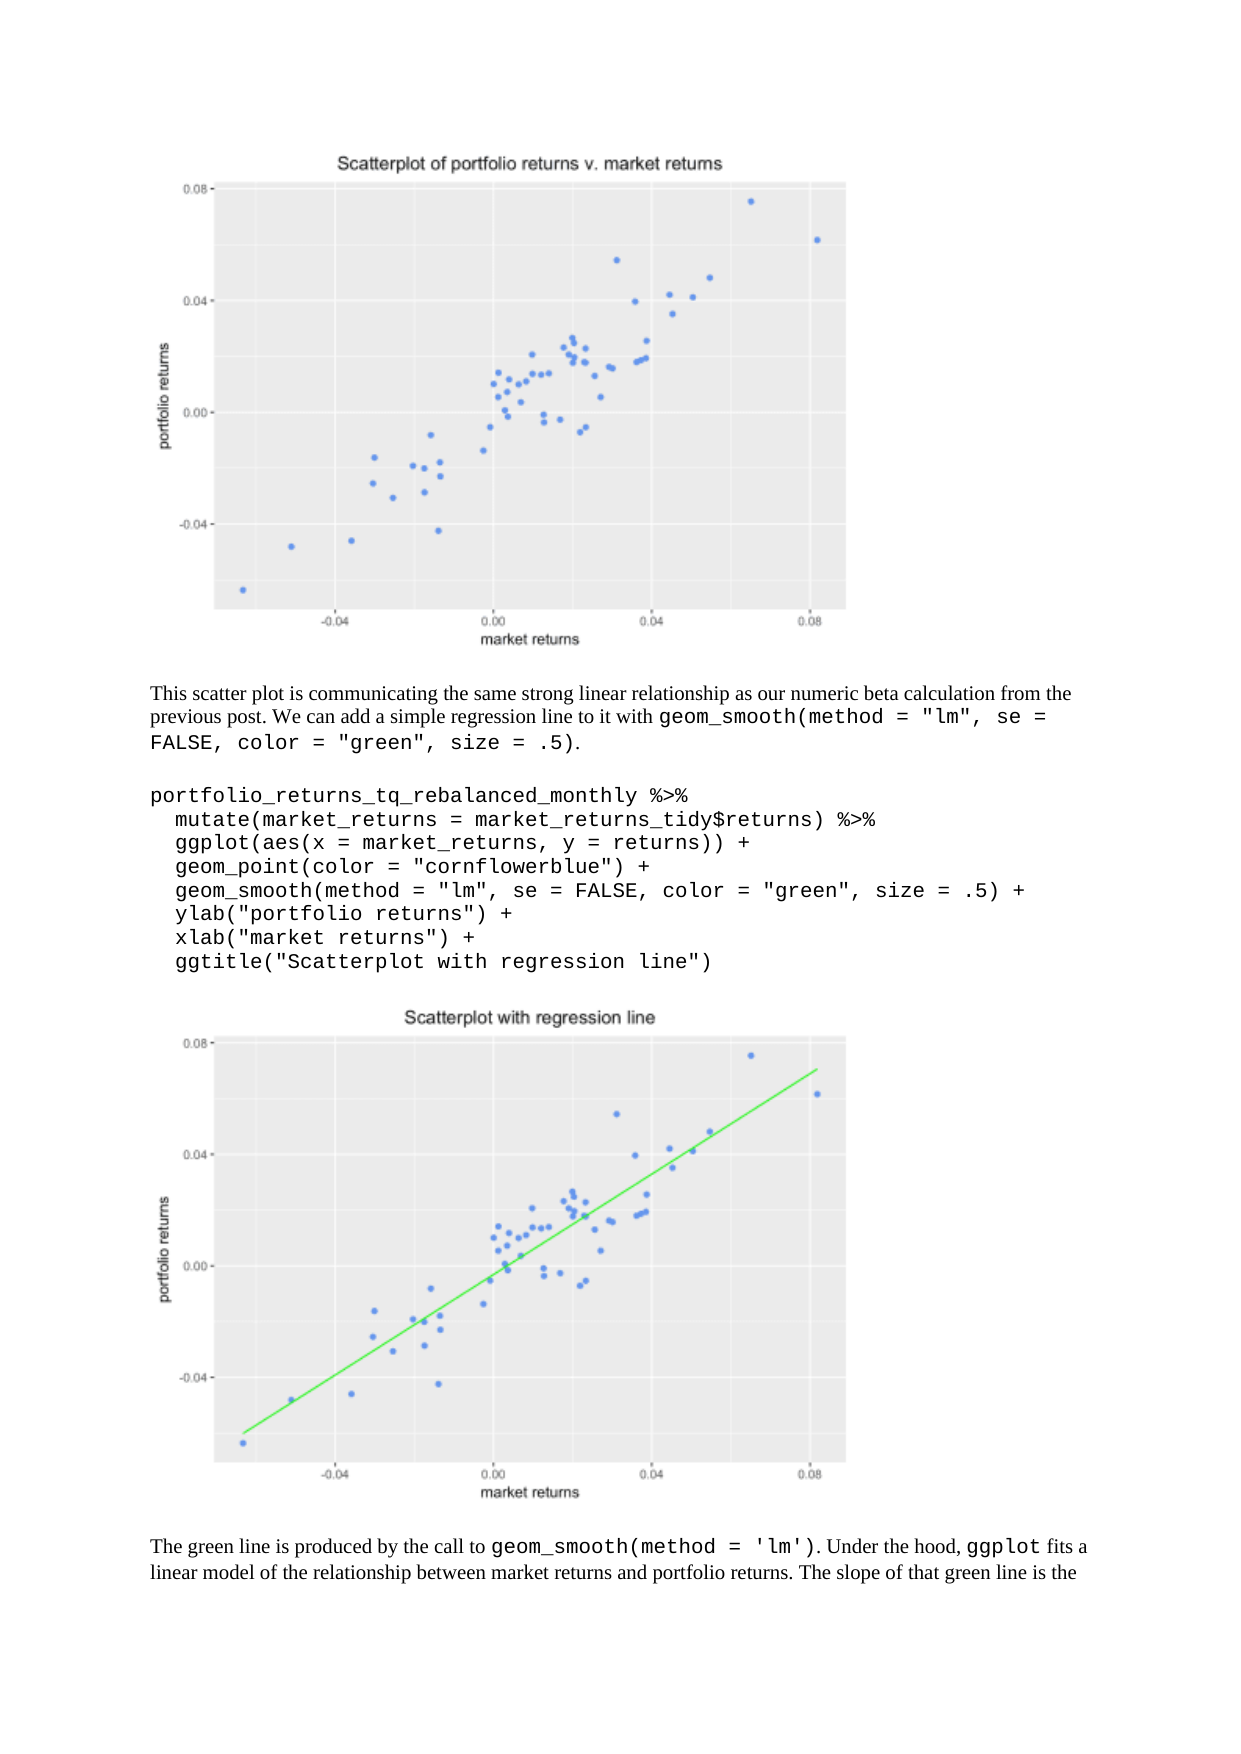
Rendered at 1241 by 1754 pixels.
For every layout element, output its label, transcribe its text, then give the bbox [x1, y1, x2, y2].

text mutate(market_returns = market_returns_tidy$returns) %>% [150, 809, 1090, 832]
text geom_point(color = "cornflowerblue") + [150, 856, 1090, 880]
text ggtitle("Scatterplot with regression line") [150, 951, 1090, 974]
text ggplot(aes(x = market_returns, y = returns)) + [150, 832, 1090, 856]
text portfolio_returns_tq_rebalanced_monthly %>% [150, 785, 1090, 809]
text geom_smooth(method = "lm", se = FALSE, color = "green", size = .5) + [150, 880, 1090, 903]
text ylab("portfolio returns") + [150, 903, 1090, 927]
picture [150, 1003, 854, 1505]
text This scatter plot is communicating the same strong linear relationship as our numeric beta calculation from the previous post. We can add a simple regression line to it with geom_smooth(method = "lm", se = FALSE, color = "green", size = .5). [150, 680, 1090, 756]
text xlab("market returns") + [150, 927, 1090, 951]
picture [150, 150, 854, 652]
